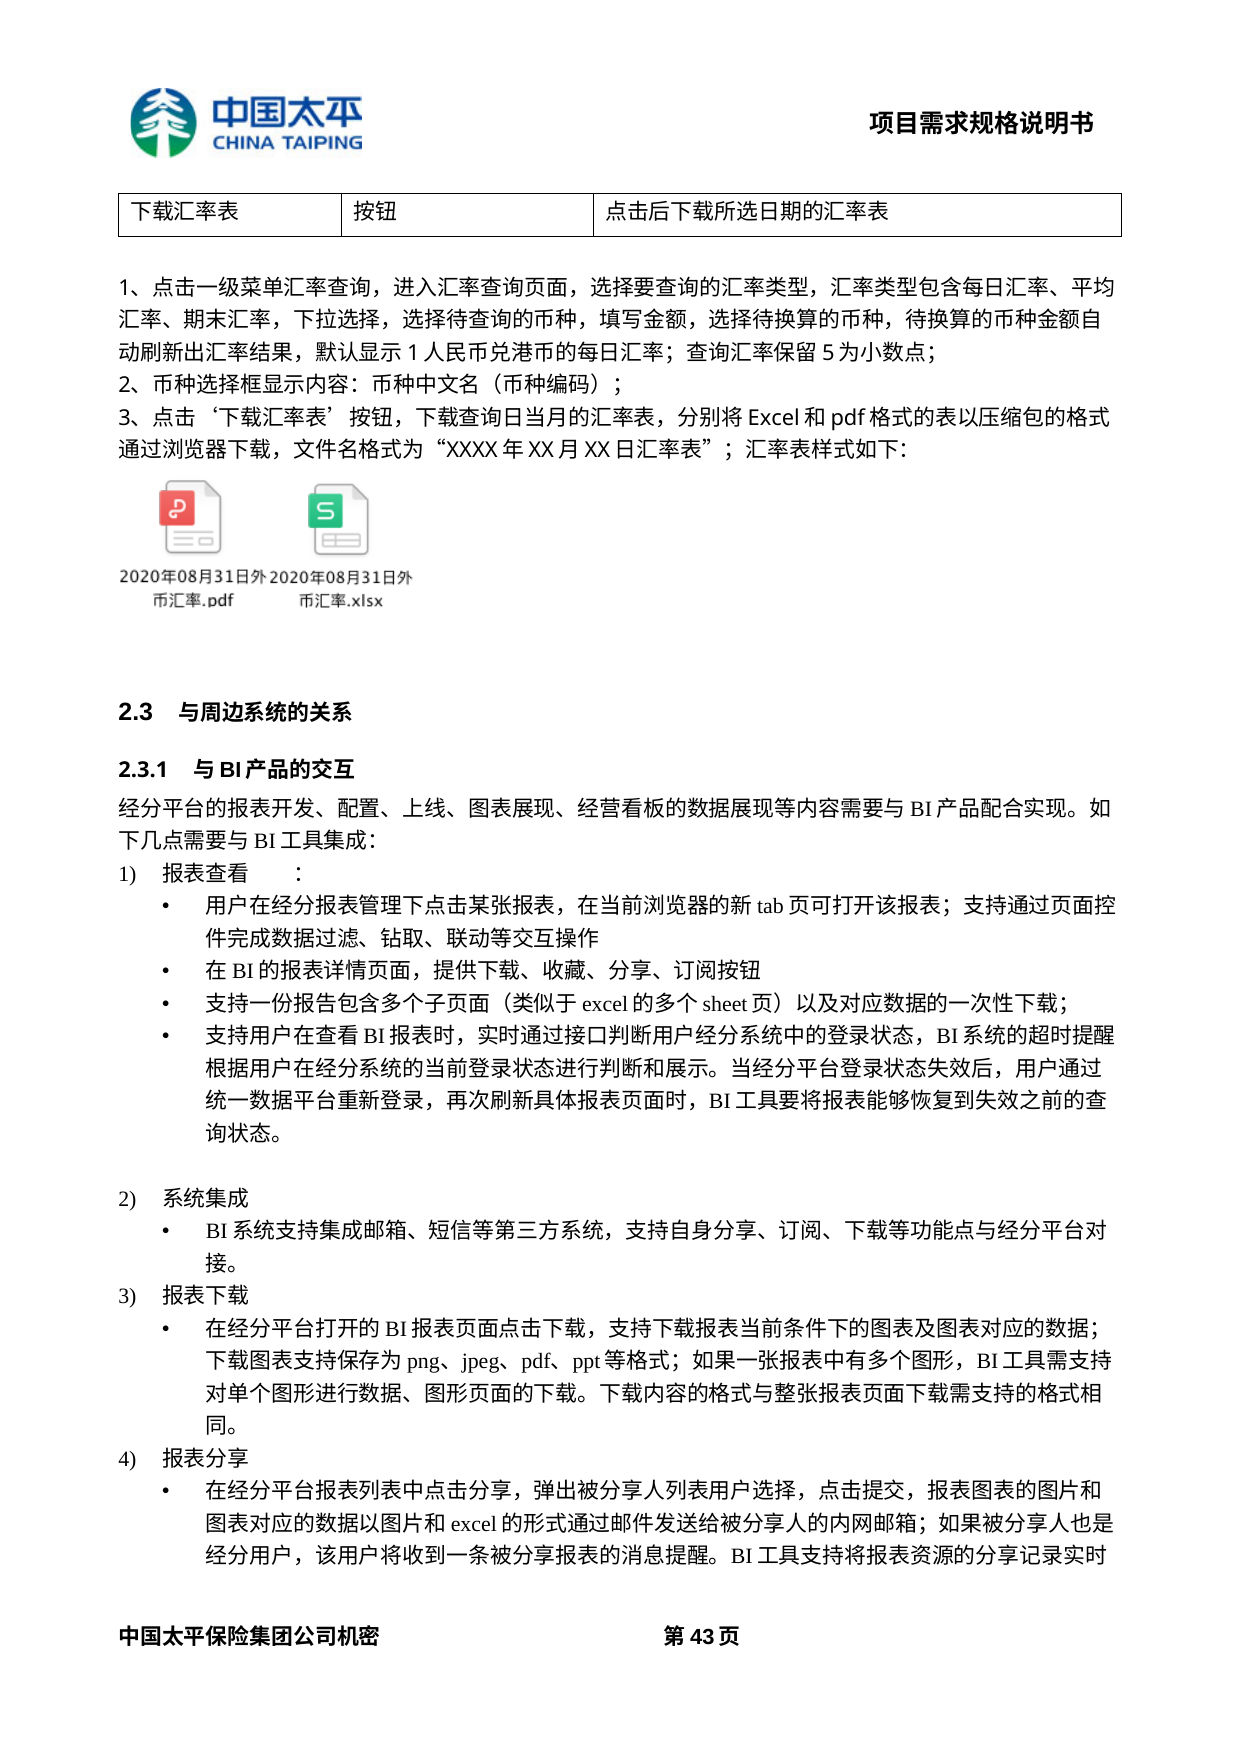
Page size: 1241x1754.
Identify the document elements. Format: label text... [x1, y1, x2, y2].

text 经分平台的报表开发、配置、上线、图表展现、经营看板的数据展现等内容需要与BI产品配合实现。如下几点需要与BI工具集成： [118, 791, 1122, 856]
list 支持用户在查看BI报表时，实时通过接口判断用户经分系统中的登录状态，BI系统的超时提醒根据用户在经分系统的当前登录状态进行判断和展示。当经分平台登录状态失效后，用户通过统一数据平台重新登录，再次刷新具体报表页面时，BI工具要将报表能够恢复到失效之前的查询状态。 [162, 1018, 1122, 1148]
picture [118, 464, 415, 615]
table_cell 下载汇率表 [119, 194, 341, 236]
list 点击‘下载汇率表’按钮，下载查询日当月的汇率表，分别将Excel和pdf格式的表以压缩包的格式通过浏览器下载，文件名格式为“XXXX年XX月XX日汇率表”；汇率表样式如下： [118, 399, 1122, 464]
list 币种选择框显示内容：币种中文名（币种编码）； [118, 367, 1122, 399]
list 报表查看 ： [118, 856, 1122, 888]
list 在经分平台打开的BI报表页面点击下载，支持下载报表当前条件下的图表及图表对应的数据；下载图表支持保存为png、jpeg、pdf、ppt等格式；如果一张报表中有多个图形，BI工具需支持对单个图形进行数据、图形页面的下载。下载内容的格式与整张报表页面下载需支持的格式相同。 [162, 1311, 1122, 1441]
table_cell 点击后下载所选日期的汇率表 [594, 194, 1121, 236]
list 报表下载 [118, 1278, 1122, 1311]
list 用户在经分报表管理下点击某张报表，在当前浏览器的新tab页可打开该报表；支持通过页面控件完成数据过滤、钻取、联动等交互操作 [162, 888, 1122, 953]
list BI系统支持集成邮箱、短信等第三方系统，支持自身分享、订阅、下载等功能点与经分平台对接。 [162, 1213, 1122, 1278]
list 报表分享 [118, 1441, 1122, 1473]
list 支持一份报告包含多个子页面（类似于excel的多个sheet页）以及对应数据的一次性下载； [162, 986, 1122, 1018]
list 点击一级菜单汇率查询，进入汇率查询页面，选择要查询的汇率类型，汇率类型包含每日汇率、平均汇率、期末汇率，下拉选择，选择待查询的币种，填写金额，选择待换算的币种，待换算的币种金额自动刷新出汇率结果，默认显示1人民币兑港币的每日汇率；查询汇率保留5为小数点； [118, 269, 1122, 367]
list 在BI的报表详情页面，提供下载、收藏、分享、订阅按钮 [162, 953, 1122, 986]
table_cell 按钮 [342, 194, 593, 236]
subtitle 与周边系统的关系 [118, 694, 1122, 727]
subtitle 与BI产品的交互 [118, 752, 1122, 784]
picture [130, 88, 362, 158]
list 系统集成 [118, 1181, 1122, 1213]
